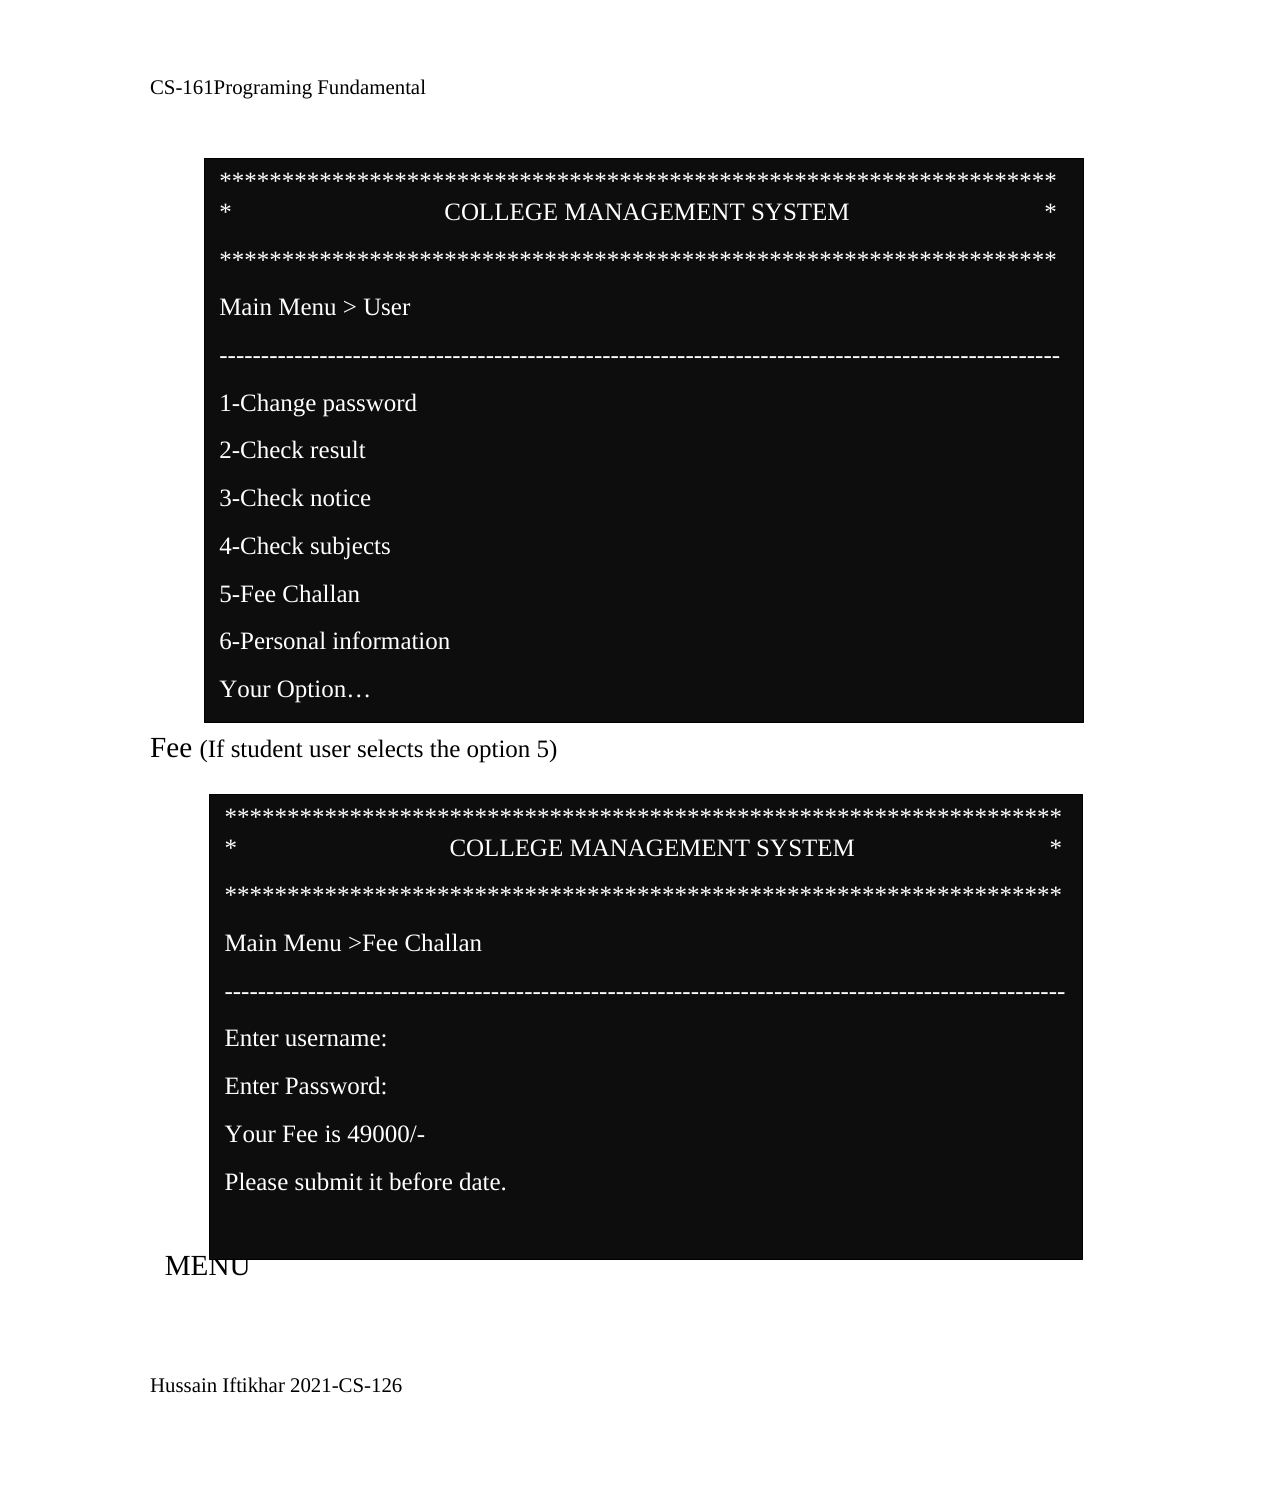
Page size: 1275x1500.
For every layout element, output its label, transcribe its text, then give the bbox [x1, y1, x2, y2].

text Fee (If student user selects the option 5) [150, 731, 1125, 764]
text MENU [150, 1248, 1125, 1281]
